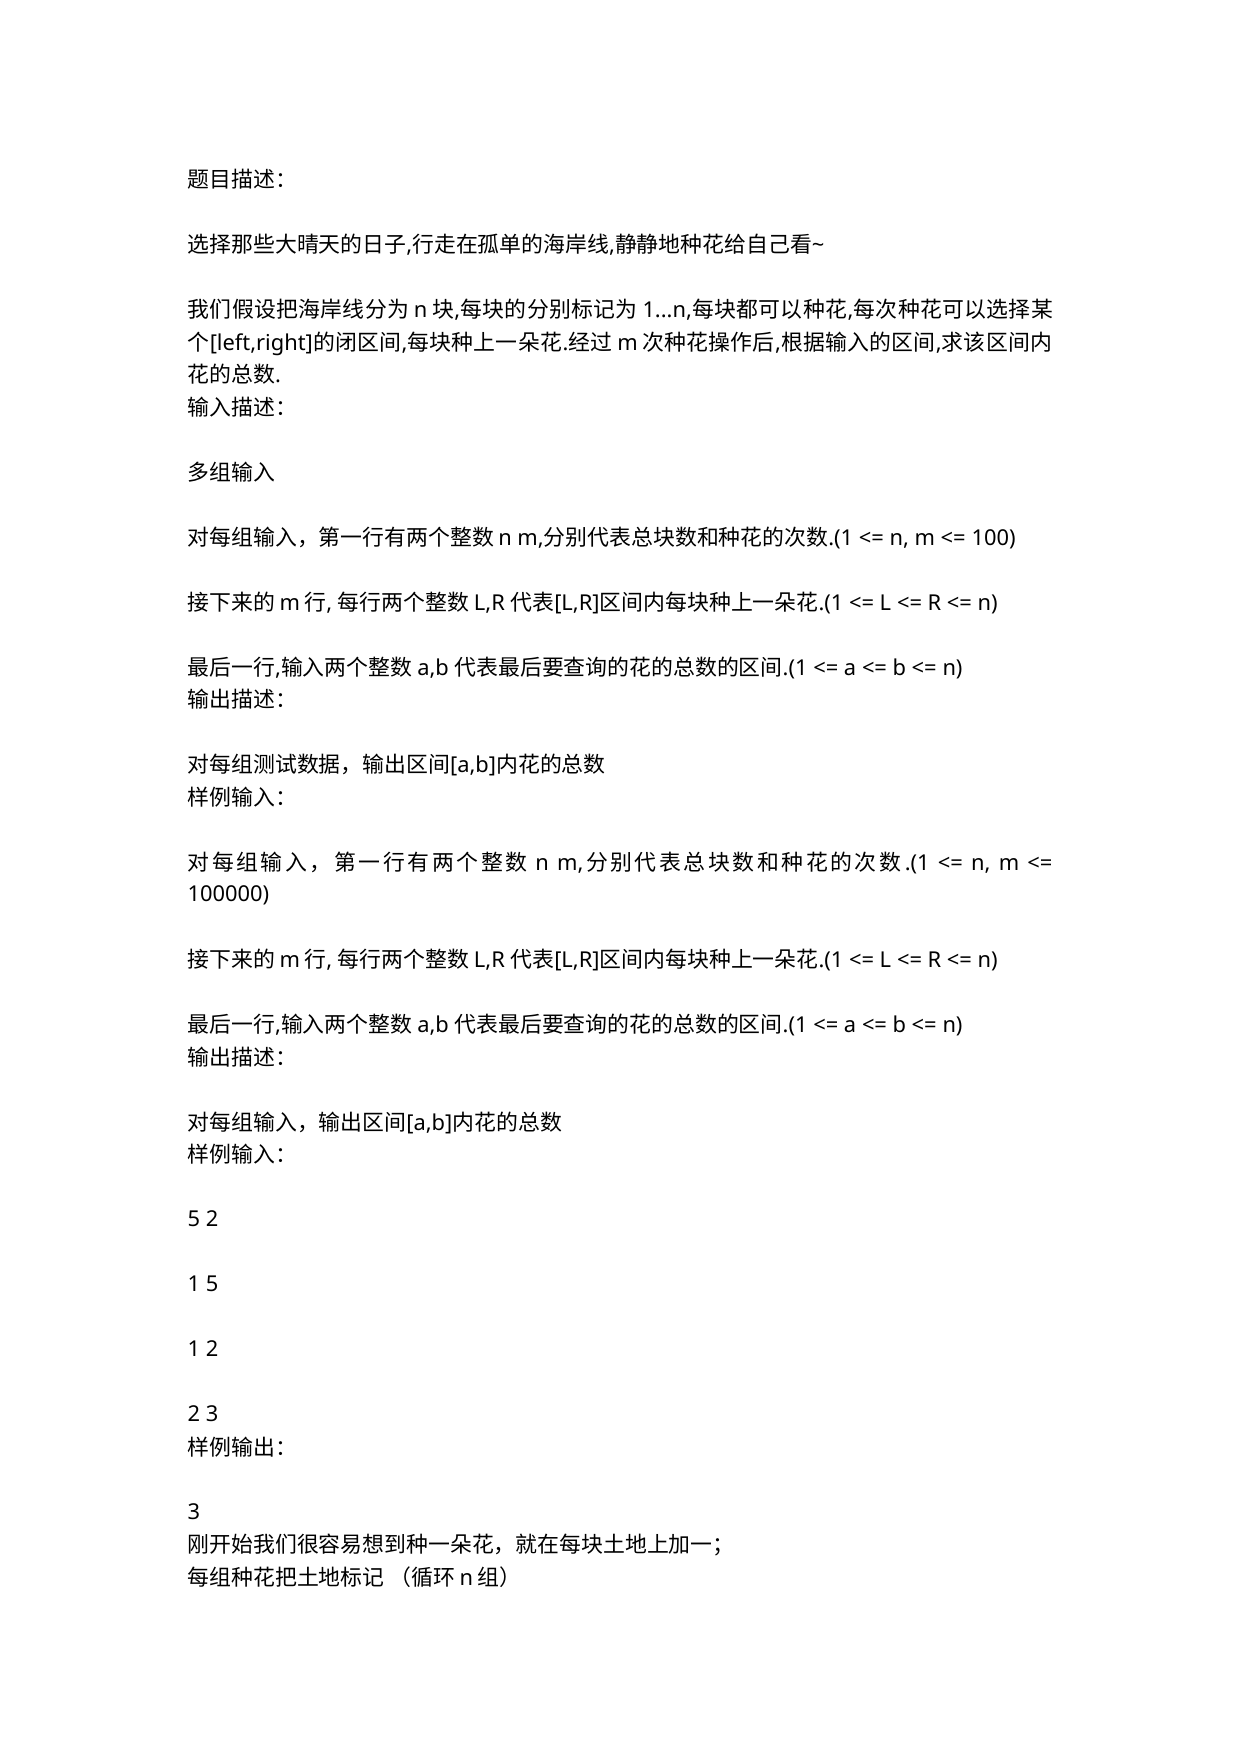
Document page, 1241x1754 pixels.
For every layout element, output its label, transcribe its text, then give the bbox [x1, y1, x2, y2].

text 题目描述： [187, 162, 1053, 194]
text 我们假设把海岸线分为n块,每块的分别标记为1...n,每块都可以种花,每次种花可以选择某个[left,right]的闭区间,每块种上一朵花.经过m次种花操作后,根据输入的区间,求该区间内花的总数. [187, 292, 1053, 389]
text 对每组输入，第一行有两个整数n m,分别代表总块数和种花的次数.(1 <= n, m <= 100) [187, 519, 1053, 552]
text 刚开始我们很容易想到种一朵花，就在每块土地上加一； [187, 1527, 1053, 1559]
text 每组种花把土地标记 （循环n组） [187, 1559, 1053, 1592]
text 样例输入： [187, 779, 1053, 812]
text 输入描述： [187, 389, 1053, 422]
text 选择那些大晴天的日子,行走在孤单的海岸线,静静地种花给自己看~ [187, 227, 1053, 259]
text 最后一行,输入两个整数 a,b 代表最后要查询的花的总数的区间.(1 <= a <= b <= n) [187, 1007, 1053, 1039]
text 1 5 [187, 1267, 1053, 1299]
text 输出描述： [187, 682, 1053, 714]
text 对每组测试数据，输出区间[a,b]内花的总数 [187, 747, 1053, 779]
text 输出描述： [187, 1039, 1053, 1072]
text 接下来的m行, 每行两个整数 L,R 代表[L,R]区间内每块种上一朵花.(1 <= L <= R <= n) [187, 942, 1053, 974]
text 1 2 [187, 1332, 1053, 1364]
text 5 2 [187, 1202, 1053, 1234]
text 接下来的m行, 每行两个整数 L,R 代表[L,R]区间内每块种上一朵花.(1 <= L <= R <= n) [187, 584, 1053, 617]
text 对每组输入，输出区间[a,b]内花的总数 [187, 1104, 1053, 1137]
text 样例输出： [187, 1429, 1053, 1462]
text 最后一行,输入两个整数 a,b 代表最后要查询的花的总数的区间.(1 <= a <= b <= n) [187, 649, 1053, 682]
text 样例输入： [187, 1137, 1053, 1169]
text 多组输入 [187, 454, 1053, 487]
text 对每组输入，第一行有两个整数n m,分别代表总块数和种花的次数.(1 <= n, m <= 100000) [187, 844, 1053, 909]
text 3 [187, 1494, 1053, 1527]
text 2 3 [187, 1397, 1053, 1429]
